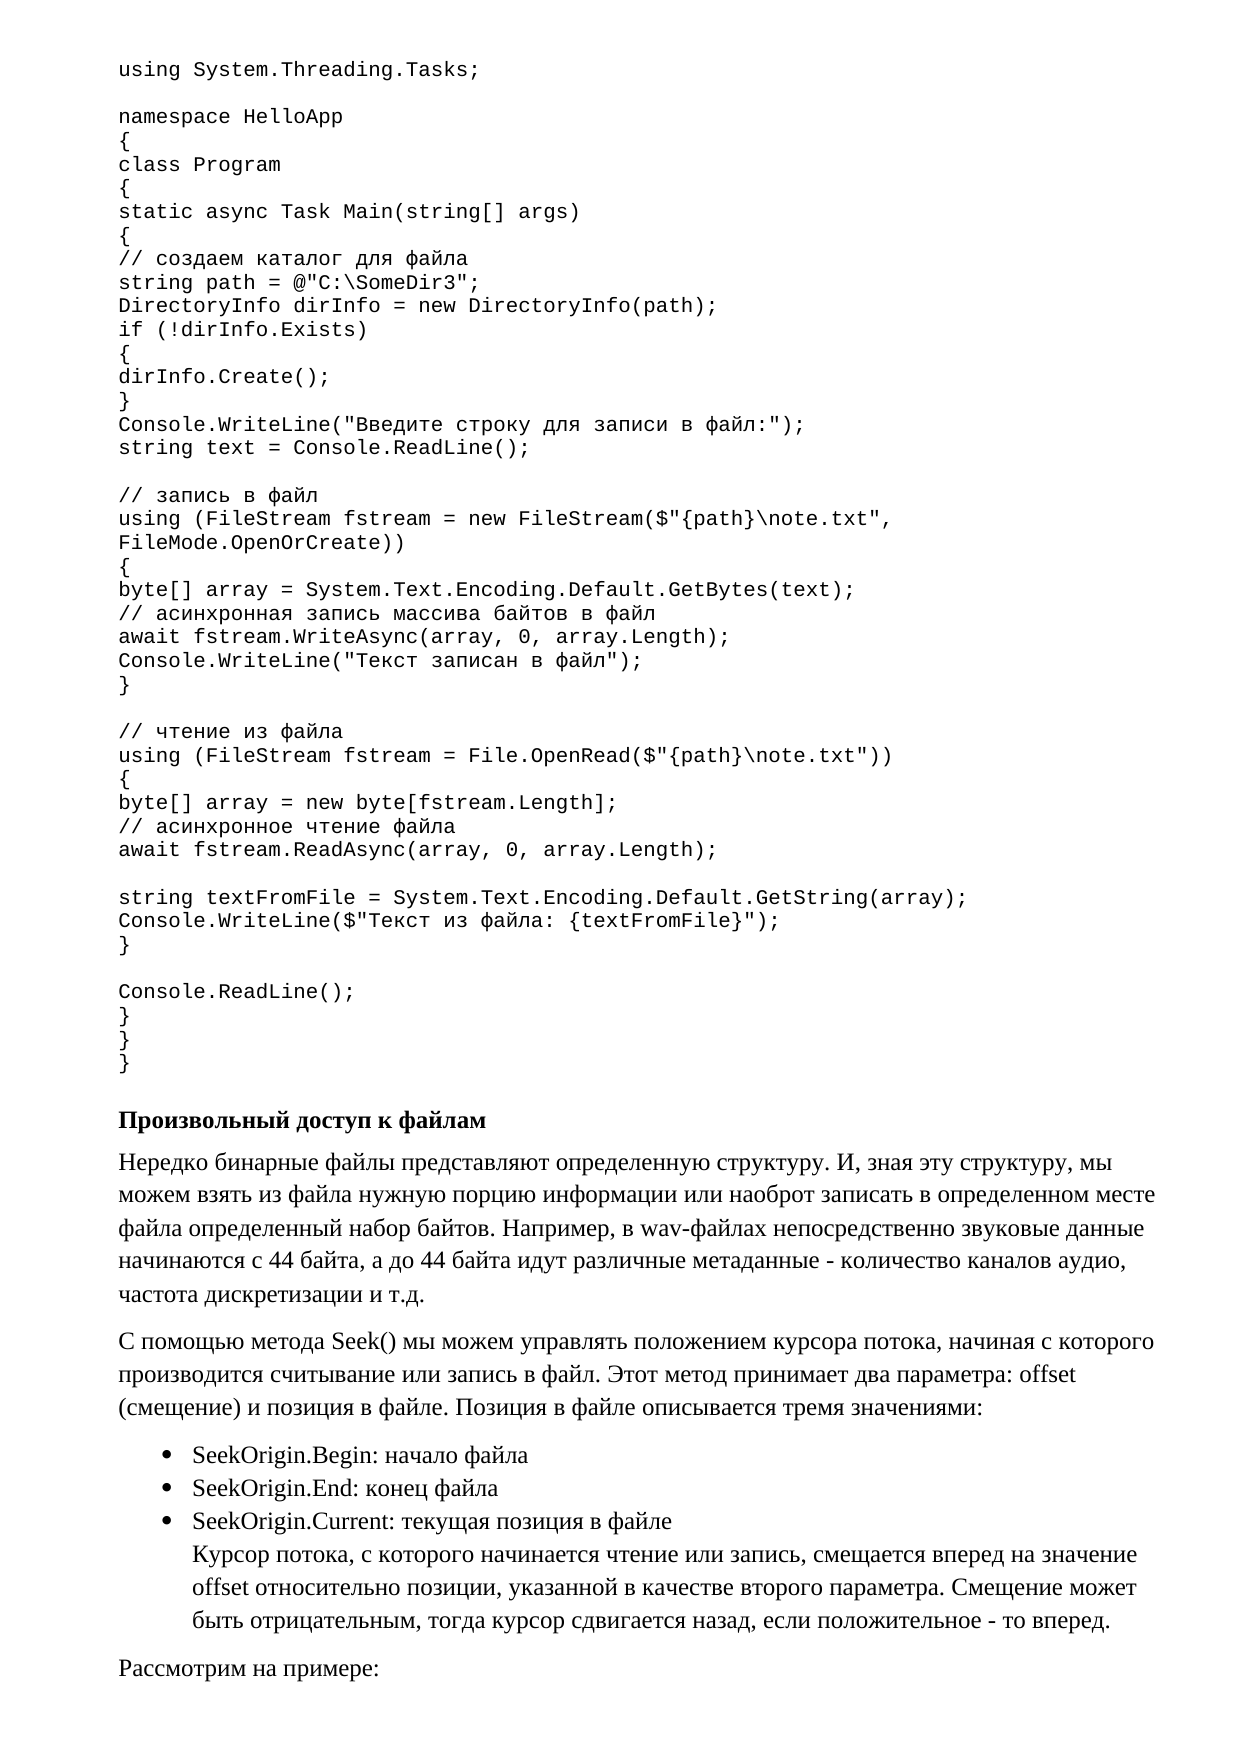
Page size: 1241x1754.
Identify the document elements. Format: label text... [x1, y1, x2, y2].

text { [118, 343, 1181, 366]
text { [118, 224, 1181, 248]
text } [118, 934, 1181, 958]
text await fstream.WriteAsync(array, 0, array.Length); [118, 627, 1181, 650]
text } [118, 674, 1181, 697]
text { [118, 130, 1181, 154]
text byte[] array = new byte[fstream.Length]; [118, 792, 1181, 816]
text using (FileStream fstream = new FileStream($"{path}\note.txt", FileMode.OpenOrCreate)) [118, 508, 1181, 556]
text // асинхронная запись массива байтов в файл [118, 603, 1181, 627]
list SeekOrigin.Current: текущая позиция в файле Курсор потока, с которого начинается чтение или запись, смещается вперед на значение offset относительно позиции, указанной в качестве второго параметра. Смещение может быть отрицательным, тогда курсор сдвигается назад, если положительное - то вперед. [162, 1506, 1181, 1634]
text } [118, 1028, 1181, 1052]
text // создаем каталог для файла [118, 248, 1181, 272]
text await fstream.ReadAsync(array, 0, array.Length); [118, 839, 1181, 863]
text string path = @"C:\SomeDir3"; [118, 272, 1181, 296]
text // запись в файл [118, 485, 1181, 508]
text Console.WriteLine($"Текст из файла: {textFromFile}"); [118, 910, 1181, 934]
text // чтение из файла [118, 721, 1181, 745]
text using System.Threading.Tasks; [118, 59, 1181, 83]
text } [118, 390, 1181, 414]
text { [118, 768, 1181, 792]
text class Program [118, 154, 1181, 177]
text Рассмотрим на примере: [118, 1653, 1181, 1681]
text } [118, 1052, 1181, 1076]
text byte[] array = System.Text.Encoding.Default.GetBytes(text); [118, 579, 1181, 603]
text Нередко бинарные файлы представляют определенную структуру. И, зная эту структуру, мы можем взять из файла нужную порцию информации или наоброт записать в определенном месте файла определенный набор байтов. Например, в wav-файлах непосредственно звуковые данные начинаются с 44 байта, а до 44 байта идут различные метаданные - количество каналов аудио, частота дискретизации и т.д. [118, 1147, 1181, 1307]
text } [118, 1005, 1181, 1028]
text Console.WriteLine("Введите строку для записи в файл:"); [118, 414, 1181, 437]
text dirInfo.Create(); [118, 366, 1181, 390]
text string textFromFile = System.Text.Encoding.Default.GetString(array); [118, 887, 1181, 910]
text string text = Console.ReadLine(); [118, 437, 1181, 461]
list SeekOrigin.End: конец файла [162, 1473, 1181, 1502]
text Console.ReadLine(); [118, 981, 1181, 1005]
list SeekOrigin.Begin: начало файла [162, 1440, 1181, 1469]
text // асинхронное чтение файла [118, 816, 1181, 839]
text { [118, 177, 1181, 201]
text DirectoryInfo dirInfo = new DirectoryInfo(path); [118, 296, 1181, 319]
text { [118, 556, 1181, 579]
text static async Task Main(string[] args) [118, 201, 1181, 224]
text if (!dirInfo.Exists) [118, 319, 1181, 343]
text namespace HelloApp [118, 106, 1181, 130]
text С помощью метода Seek() мы можем управлять положением курсора потока, начиная с которого производится считывание или запись в файл. Этот метод принимает два параметра: offset (смещение) и позиция в файле. Позиция в файле описывается тремя значениями: [118, 1326, 1181, 1421]
text Console.WriteLine("Текст записан в файл"); [118, 650, 1181, 674]
subtitle Произвольный доступ к файлам [118, 1105, 1181, 1134]
text using (FileStream fstream = File.OpenRead($"{path}\note.txt")) [118, 745, 1181, 768]
